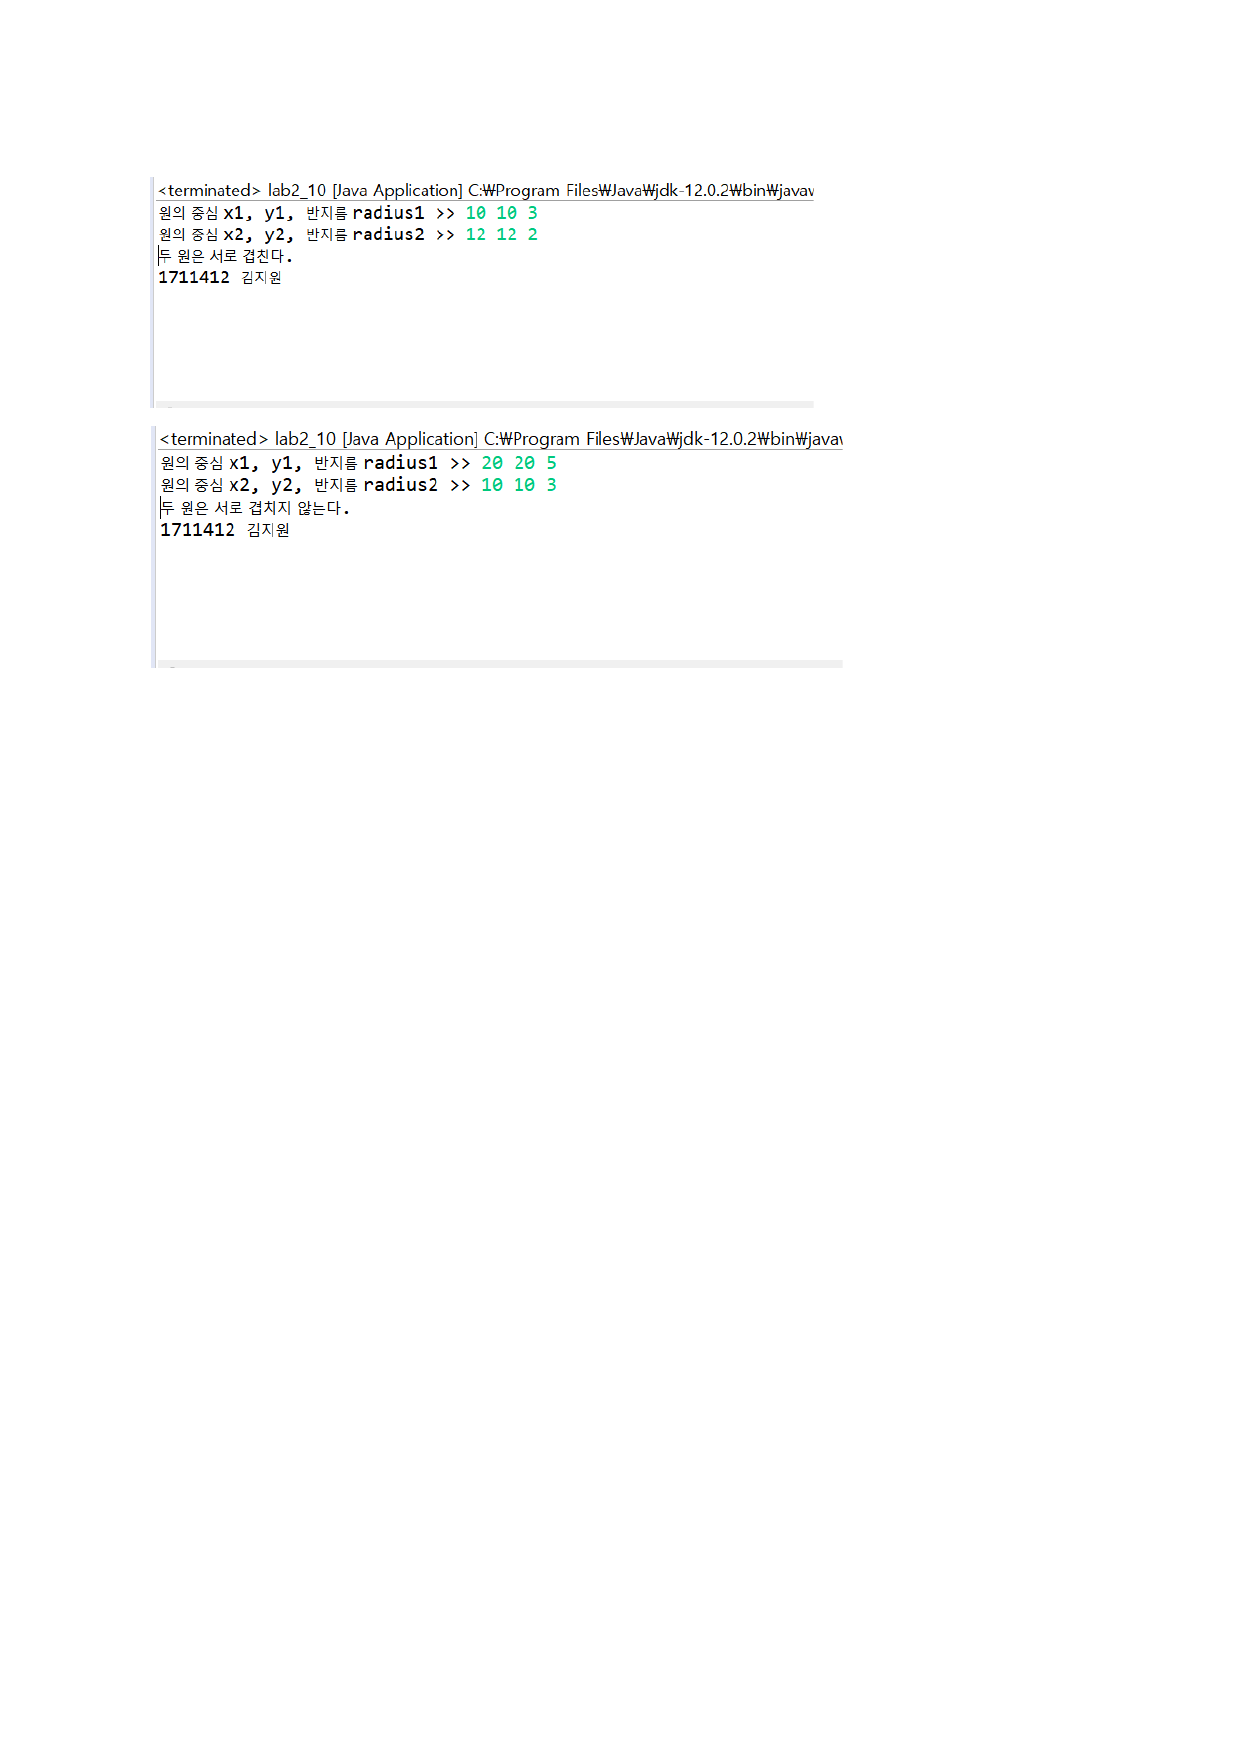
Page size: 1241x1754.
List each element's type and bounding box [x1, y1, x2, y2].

picture [150, 426, 843, 668]
picture [150, 177, 814, 408]
